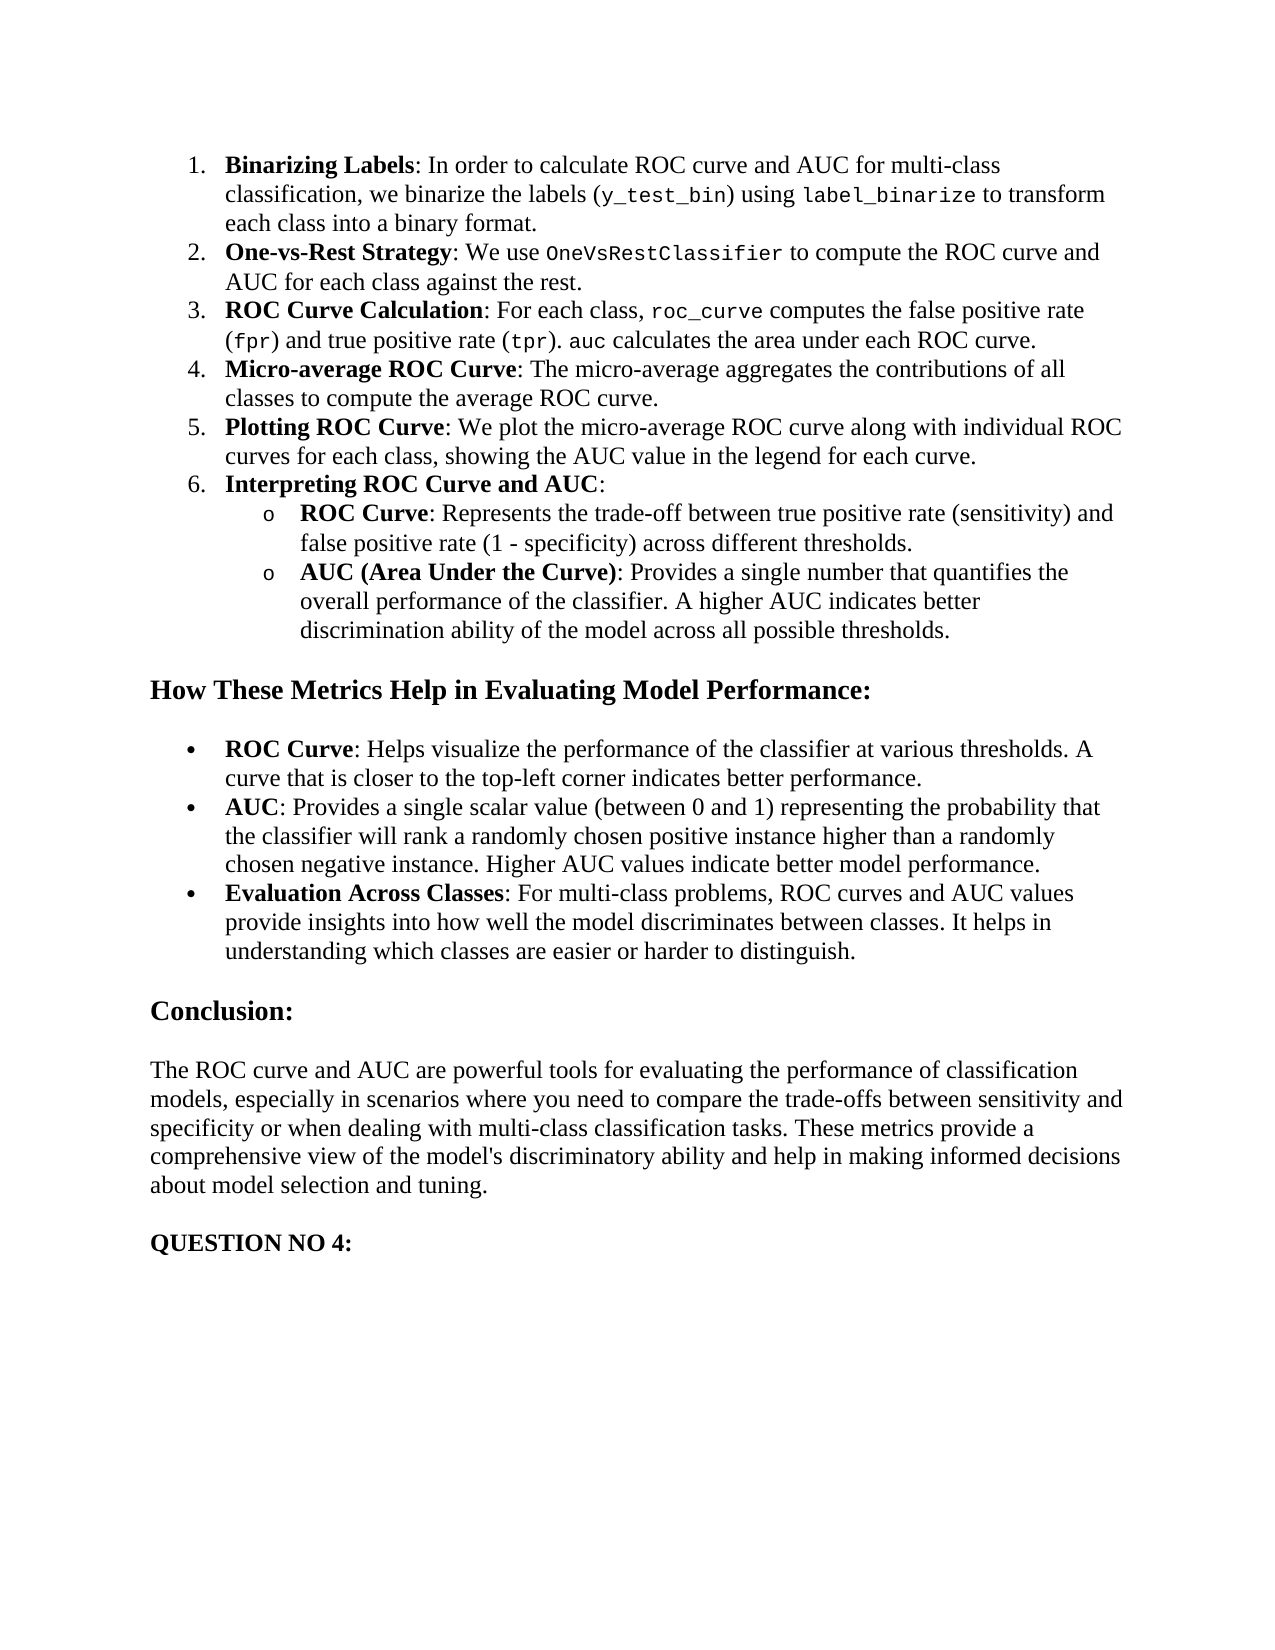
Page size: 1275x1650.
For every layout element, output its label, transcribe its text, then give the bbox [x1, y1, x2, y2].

list Binarizing Labels: In order to calculate ROC curve and AUC for multi-class classification, we binarize the labels (y_test_bin) using label_binarize to transform each class into a binary format. [187, 150, 1125, 237]
list Micro-average ROC Curve: The micro-average aggregates the contributions of all classes to compute the average ROC curve. [187, 354, 1125, 412]
list ROC Curve: Helps visualize the performance of the classifier at various thresholds. A curve that is closer to the top-left corner indicates better performance. [187, 734, 1125, 792]
text QUESTION NO 4: [150, 1228, 1125, 1257]
text The ROC curve and AUC are powerful tools for evaluating the performance of classification models, especially in scenarios where you need to compare the trade-offs between sensitivity and specificity or when dealing with multi-class classification tasks. These metrics provide a comprehensive view of the model's discriminatory ability and help in making informed decisions about model selection and tuning. [150, 1055, 1125, 1199]
text How These Metrics Help in Evaluating Model Performance: [150, 673, 1125, 705]
list AUC: Provides a single scalar value (between 0 and 1) representing the probability that the classifier will rank a randomly chosen positive instance higher than a randomly chosen negative instance. Higher AUC values indicate better model performance. [187, 792, 1125, 878]
list ROC Curve: Represents the trade-off between true positive rate (sensitivity) and false positive rate (1 - specificity) across different thresholds. [262, 498, 1125, 557]
list AUC (Area Under the Curve): Provides a single number that quantifies the overall performance of the classifier. A higher AUC indicates better discrimination ability of the model across all possible thresholds. [262, 557, 1125, 644]
text Conclusion: [150, 994, 1125, 1026]
list Evaluation Across Classes: For multi-class problems, ROC curves and AUC values provide insights into how well the model discriminates between classes. It helps in understanding which classes are easier or harder to distinguish. [187, 878, 1125, 964]
list One-vs-Rest Strategy: We use OneVsRestClassifier to compute the ROC curve and AUC for each class against the rest. [187, 237, 1125, 295]
list Plotting ROC Curve: We plot the micro-average ROC curve along with individual ROC curves for each class, showing the AUC value in the legend for each curve. [187, 412, 1125, 469]
list Interpreting ROC Curve and AUC: [187, 469, 1125, 498]
list ROC Curve Calculation: For each class, roc_curve computes the false positive rate (fpr) and true positive rate (tpr). auc calculates the area under each ROC curve. [187, 295, 1125, 354]
